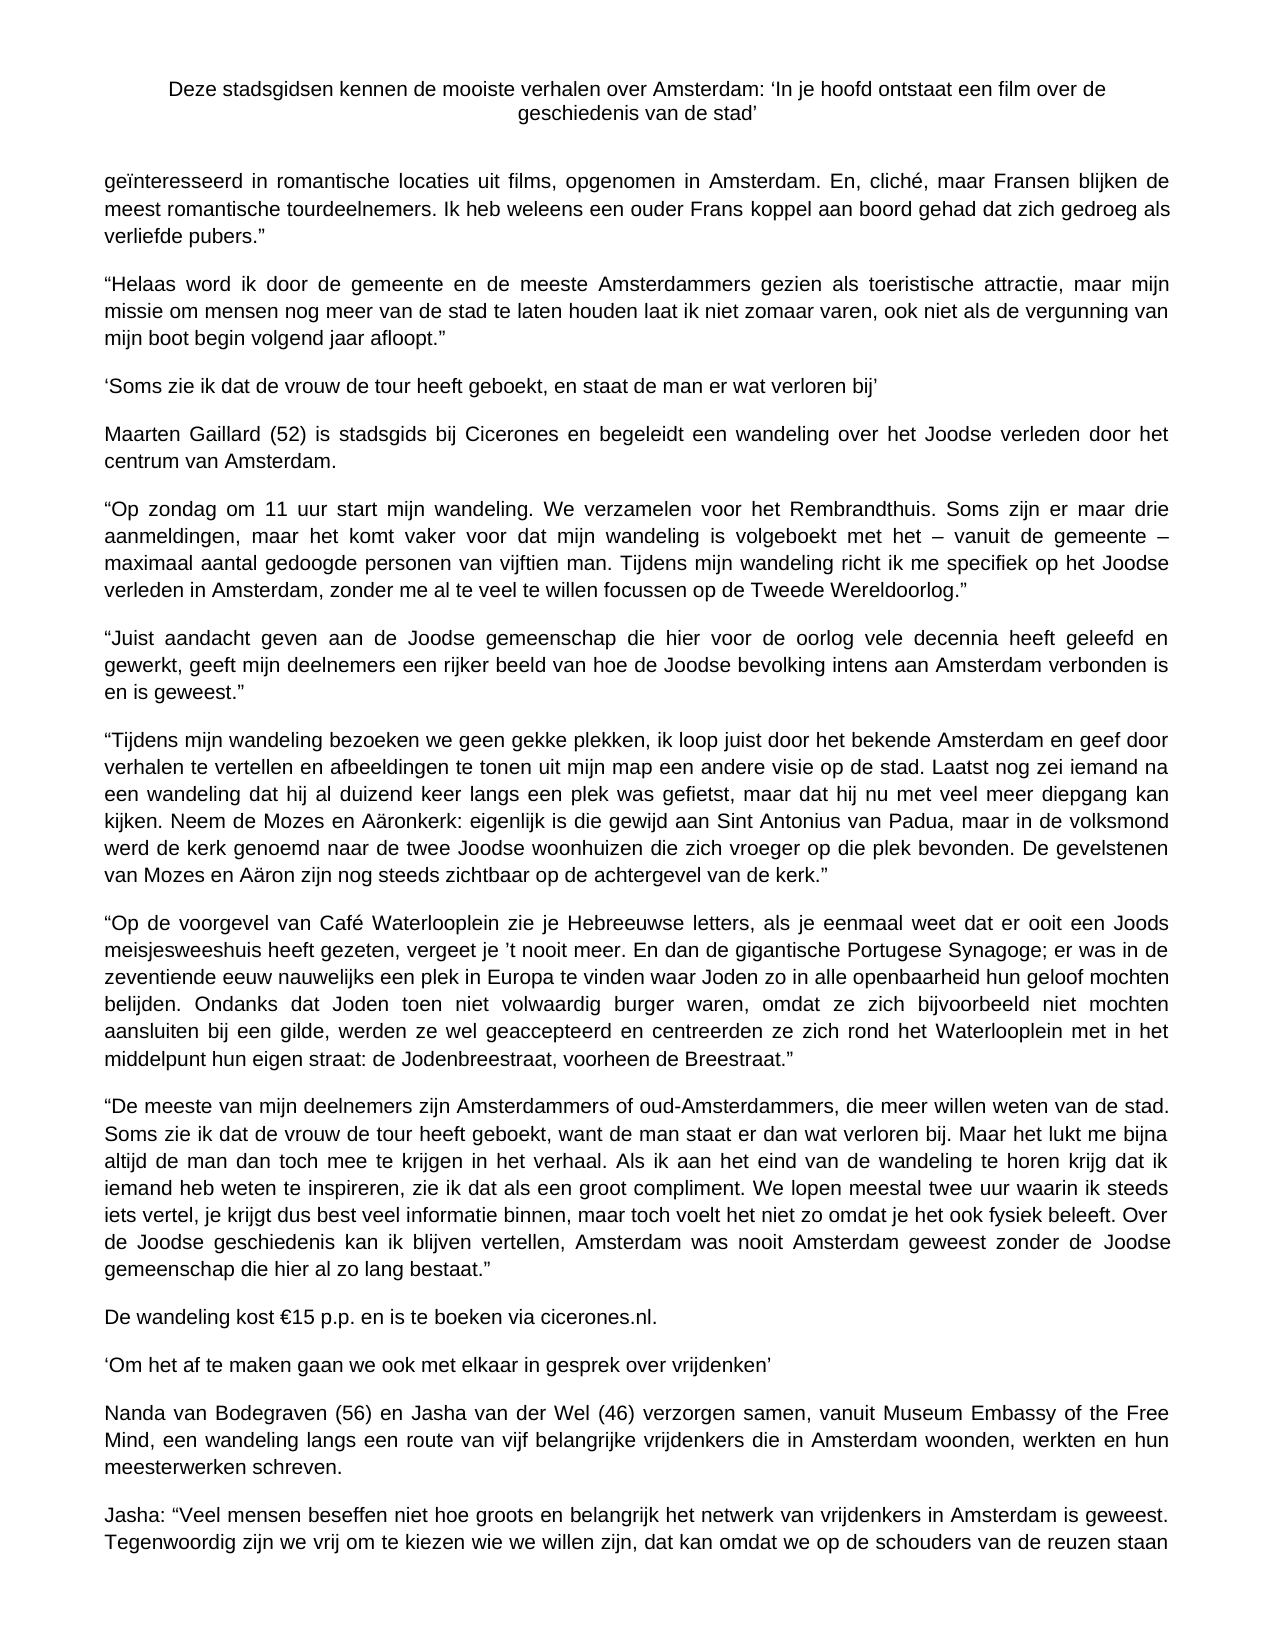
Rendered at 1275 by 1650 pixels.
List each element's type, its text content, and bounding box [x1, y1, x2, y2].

text Maarten Gaillard (52) is stadsgids bij Cicerones en begeleidt een wandeling over het Joodse verleden door het centrum van Amsterdam. [104, 418, 1171, 472]
text “De meeste van mijn deelnemers zijn Amsterdammers of oud-Amsterdammers, die meer willen weten van de stad. Soms zie ik dat de vrouw de tour heeft geboekt, want de man staat er dan wat verloren bij. Maar het lukt me bijna altijd de man dan toch mee te krijgen in het verhaal. Als ik aan het eind van de wandeling te horen krijg dat ik iemand heb weten te inspireren, zie ik dat als een groot compliment. We lopen meestal twee uur waarin ik steeds iets vertel, je krijgt dus best veel informatie binnen, maar toch voelt het niet zo omdat je het ook fysiek beleeft. Over de Joodse geschiedenis kan ik blijven vertellen, Amsterdam was nooit Amsterdam geweest zonder de ­Joodse gemeenschap die hier al zo lang bestaat.” [104, 1091, 1171, 1281]
text ‘Soms zie ik dat de vrouw de tour heeft geboekt, en staat de man er wat verloren bij’ [104, 370, 1171, 397]
text De wandeling kost €15 p.p. en is te ­boeken via cicerones.nl. [104, 1302, 1171, 1329]
text “Juist aandacht geven aan de Joodse gemeenschap die hier voor de oorlog vele decennia heeft geleefd en gewerkt, geeft mijn deelnemers een rijker beeld van hoe de Joodse bevolking intens aan Amsterdam verbonden is en is geweest.” [104, 622, 1171, 704]
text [104, 166, 1171, 247]
text “Op de voorgevel van Café Waterlooplein zie je Hebreeuwse letters, als je eenmaal weet dat er ooit een Joods meisjesweeshuis heeft gezeten, vergeet je ’t nooit meer. En dan de gigantische Portugese Synagoge; er was in de zeventiende eeuw nauwelijks een plek in Europa te vinden waar Joden zo in alle openbaarheid hun geloof mochten belijden. Ondanks dat Joden toen niet volwaardig burger waren, omdat ze zich bijvoorbeeld niet mochten aansluiten bij een gilde, werden ze wel geaccepteerd en centreerden ze zich rond het Waterlooplein met in het middelpunt hun eigen straat: de Jodenbreestraat, voorheen de Breestraat.” [104, 908, 1171, 1070]
text “Tijdens mijn wandeling bezoeken we geen gekke plekken, ik loop juist door het bekende Amsterdam en geef door verhalen te vertellen en afbeeldingen te tonen uit mijn map een andere visie op de stad. Laatst nog zei iemand na een wandeling dat hij al duizend keer langs een plek was gefietst, maar dat hij nu met veel meer diepgang kan kijken. Neem de Mozes en Aäronkerk: eigenlijk is die gewijd aan Sint Antonius van Padua, maar in de volksmond werd de kerk genoemd naar de twee Joodse woonhuizen die zich vroeger op die plek bevonden. De gevelstenen van Mozes en Aäron zijn nog steeds zichtbaar op de ­achtergevel van de kerk.” [104, 724, 1171, 887]
text ‘Om het af te maken gaan we ook met elkaar in gesprek over vrijdenken’ [104, 1349, 1171, 1377]
text Nanda van Bodegraven (56) en Jasha van der Wel (46) verzorgen samen, vanuit Museum Embassy of the Free Mind, een wandeling langs een route van vijf belangrijke vrijdenkers die in Amsterdam woonden, werkten en hun meesterwerken schreven. [104, 1397, 1171, 1479]
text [104, 1499, 1171, 1554]
text “Helaas word ik door de gemeente en de meeste Amsterdammers gezien als toeristische attractie, maar mijn missie om mensen nog meer van de stad te laten houden laat ik niet zomaar varen, ook niet als de vergunning van mijn boot begin volgend jaar afloopt.” [104, 268, 1171, 349]
text “Op zondag om 11 uur start mijn wandeling. We verzamelen voor het Rembrandthuis. Soms zijn er maar drie aanmeldingen, maar het komt vaker voor dat mijn wandeling is volgeboekt met het – vanuit de gemeente – maximaal aantal gedoogde personen van vijftien man. Tijdens mijn wandeling richt ik me specifiek op het Joodse verleden in Amsterdam, zonder me al te veel te willen focussen op de Tweede Wereldoorlog.” [104, 493, 1171, 602]
